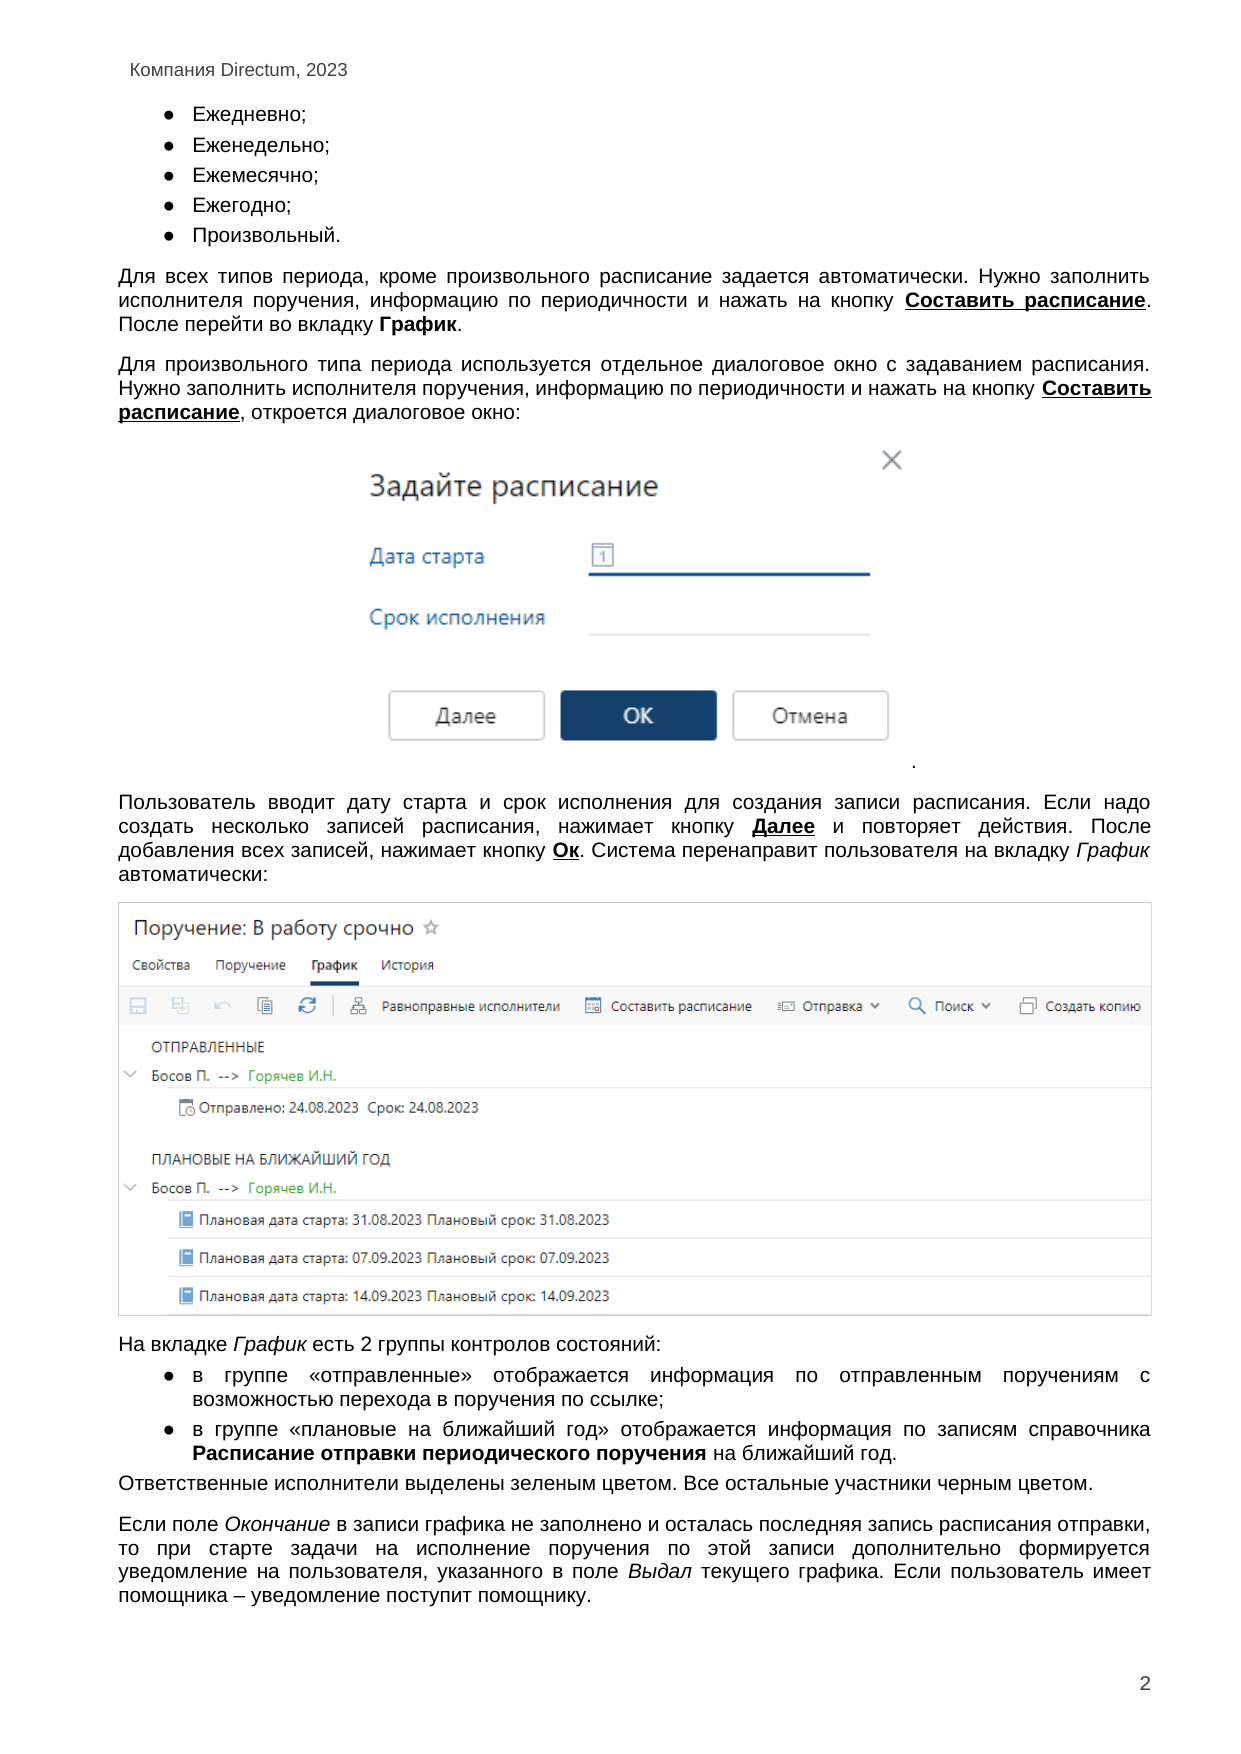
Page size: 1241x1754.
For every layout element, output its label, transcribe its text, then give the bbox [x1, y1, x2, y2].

text Если поле Окончание в записи графика не заполнено и осталась последняя запись расписания отправки, то при старте задачи на исполнение поручения по этой записи дополнительно формируется уведомление на пользователя, указанного в поле Выдал текущего графика. Если пользователь имеет помощника – уведомление поступит помощнику. [118, 1511, 1152, 1607]
list Ответственные исполнители выделены зеленым цветом. Все остальные участники черным цветом. [118, 1471, 1152, 1495]
list в группе «отправленные» отображается информация по отправленным поручениям с возможностью перехода в поручения по ссылке; [162, 1362, 1152, 1410]
list Ежемесячно; [162, 163, 1152, 187]
list в группе «плановые на ближайший год» отображается информация по записям справочника Расписание отправки периодического поручения на ближайший год. [162, 1417, 1152, 1464]
text Для всех типов периода, кроме произвольного расписание задается автоматически. Нужно заполнить исполнителя поручения, информацию по периодичности и нажать на кнопку Составить расписание. После перейти во вкладку График. [118, 264, 1152, 336]
list Произвольный. [162, 223, 1152, 247]
list Ежегодно; [162, 193, 1152, 217]
text На вкладке График есть 2 группы контролов состояний: [118, 1332, 1152, 1356]
picture [353, 440, 911, 769]
list Еженедельно; [162, 132, 1152, 156]
list Ежедневно; [162, 102, 1152, 126]
text Пользователь вводит дату старта и срок исполнения для создания записи расписания. Если надо создать несколько записей расписания, нажимает кнопку Далее и повторяет действия. После добавления всех записей, нажимает кнопку Ок. Система перенаправит пользователя на вкладку График автоматически: [118, 790, 1152, 886]
picture [118, 902, 1152, 1316]
text Для произвольного типа периода используется отдельное диалоговое окно с задаванием расписания. Нужно заполнить исполнителя поручения, информацию по периодичности и нажать на кнопку Составить расписание, откроется диалоговое окно: [118, 352, 1152, 424]
